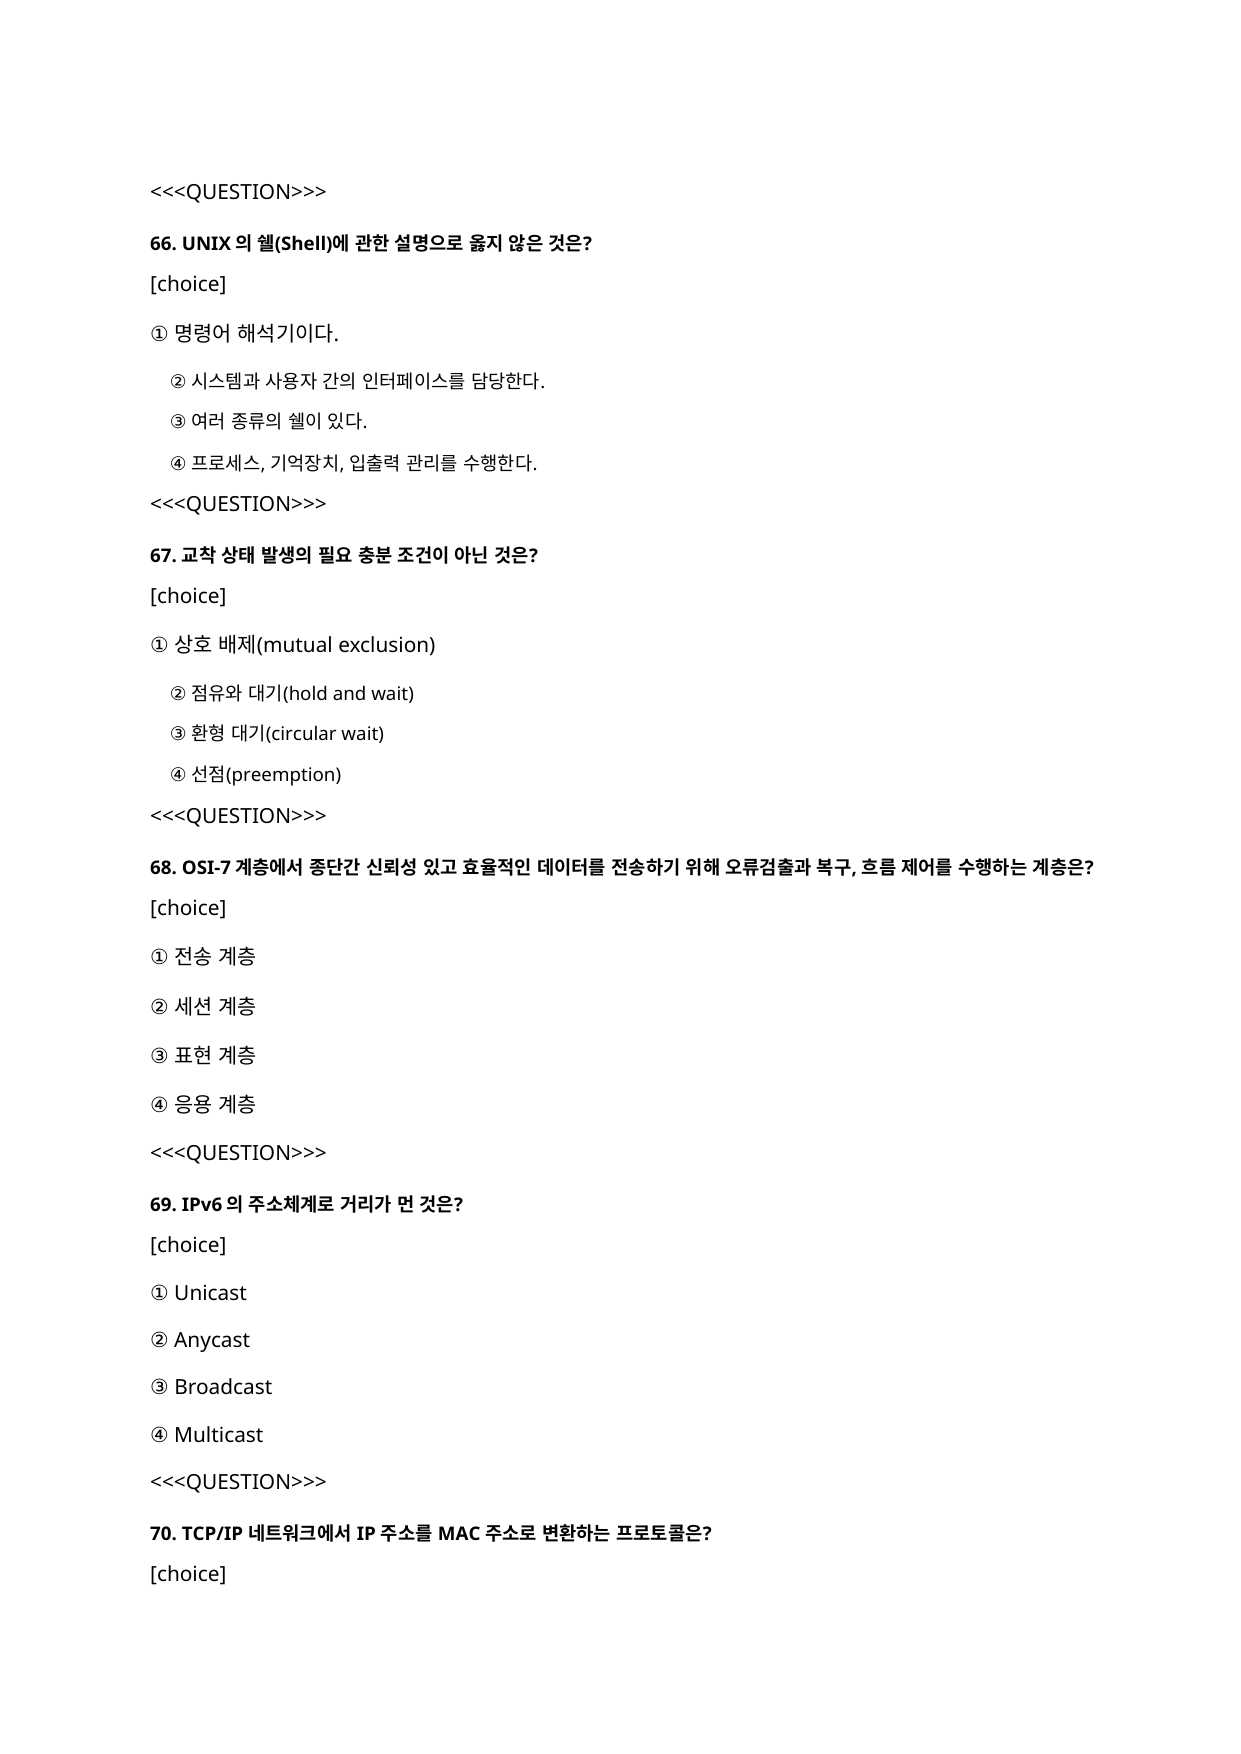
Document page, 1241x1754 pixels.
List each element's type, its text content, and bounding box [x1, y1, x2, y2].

text [choice] [150, 581, 1090, 610]
text <<<QUESTION>>> [150, 1467, 1090, 1495]
text ④ 선점(preemption) [150, 760, 1090, 787]
text 70. TCP/IP 네트워크에서 IP 주소를 MAC 주소로 변환하는 프로토콜은? [150, 1518, 1090, 1546]
text ② Anycast [150, 1325, 1090, 1353]
text ① 명령어 해석기이다. [150, 317, 1090, 347]
text ② 점유와 대기(hold and wait) [150, 678, 1090, 705]
text 68. OSI-7계층에서 종단간 신뢰성 있고 효율적인 데이터를 전송하기 위해 오류검출과 복구, 흐름 제어를 수행하는 계층은? [150, 852, 1090, 879]
text [choice] [150, 1231, 1090, 1259]
text ③ 여러 종류의 쉘이 있다. [150, 407, 1090, 434]
text ① 상호 배제(mutual exclusion) [150, 629, 1090, 659]
text ④ 프로세스, 기억장치, 입출력 관리를 수행한다. [150, 448, 1090, 475]
text <<<QUESTION>>> [150, 1138, 1090, 1167]
text ② 세션 계층 [150, 990, 1090, 1020]
text ③ Broadcast [150, 1372, 1090, 1401]
text [choice] [150, 269, 1090, 298]
text <<<QUESTION>>> [150, 177, 1090, 206]
text 66. UNIX의 쉘(Shell)에 관한 설명으로 옳지 않은 것은? [150, 229, 1090, 256]
text ① Unicast [150, 1278, 1090, 1306]
text ② 시스템과 사용자 간의 인터페이스를 담당한다. [150, 366, 1090, 393]
text 69. IPv6의 주소체계로 거리가 먼 것은? [150, 1189, 1090, 1217]
text [choice] [150, 893, 1090, 922]
text ④ Multicast [150, 1420, 1090, 1448]
text <<<QUESTION>>> [150, 489, 1090, 517]
text 67. 교착 상태 발생의 필요 충분 조건이 아닌 것은? [150, 541, 1090, 568]
text ① 전송 계층 [150, 941, 1090, 971]
text ③ 환형 대기(circular wait) [150, 719, 1090, 746]
text <<<QUESTION>>> [150, 801, 1090, 829]
text [choice] [150, 1559, 1090, 1588]
text ③ 표현 계층 [150, 1039, 1090, 1070]
text ④ 응용 계층 [150, 1089, 1090, 1119]
